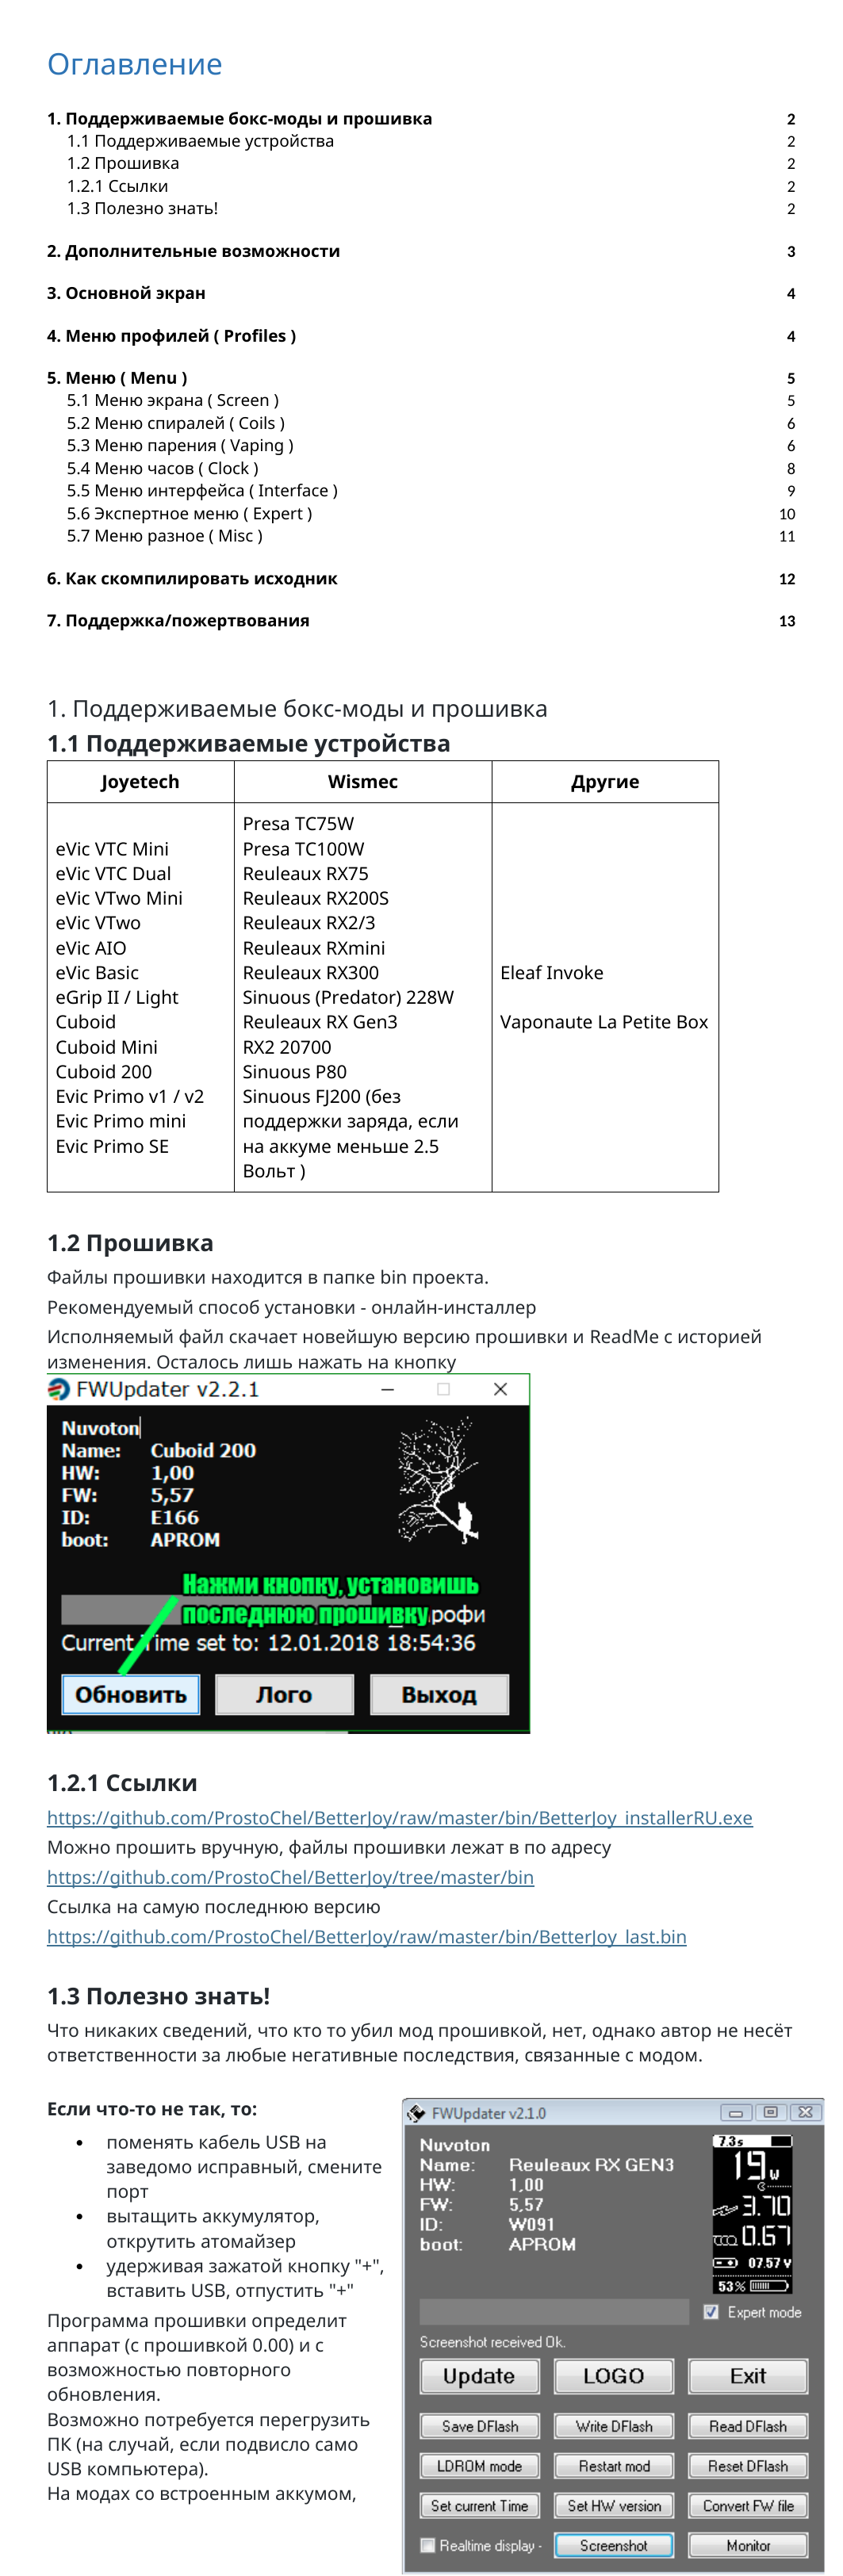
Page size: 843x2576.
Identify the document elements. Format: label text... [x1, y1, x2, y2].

list удерживая зажатой кнопку "+", вставить USB, отпустить "+" [77, 2253, 401, 2302]
subtitle 1.1 Поддерживаемые устройства [47, 727, 796, 759]
list вытащить аккумулятор, открутить атомайзер [77, 2203, 401, 2253]
text Файлы прошивки находится в папке bin проекта. [47, 1265, 796, 1290]
table_header Joyetech [48, 761, 234, 802]
text Можно прошить вручную, файлы прошивки лежат в по адресу [47, 1835, 796, 1859]
table_header Другие [492, 761, 718, 802]
subtitle 1.2 Прошивка [47, 1227, 796, 1258]
list поменять кабель USB на заведомо исправный, смените порт [77, 2130, 401, 2203]
text https://github.com/ProstoChel/BetterJoy/raw/master/bin/BetterJoy_installerRU.exe [47, 1805, 796, 1830]
text https://github.com/ProstoChel/BetterJoy/raw/master/bin/BetterJoy_last.bin [47, 1924, 796, 1949]
table_header Wismec [235, 761, 492, 802]
subtitle 1.3 Полезно знать! [47, 1980, 796, 2011]
text Рекомендуемый способ установки - онлайн-инсталлер [47, 1295, 796, 1319]
picture [47, 1373, 531, 1734]
text Ссылка на самую последнюю версию [47, 1894, 796, 1919]
subtitle 1.2.1 Ссылки [47, 1767, 796, 1798]
subtitle 1. Поддерживаемые бокс-моды и прошивка [47, 692, 796, 724]
text Что никаких сведений, что кто то убил мод прошивкой, нет, однако автор не несёт ответственности за любые негативные последствия, связанные с модом. [47, 2018, 796, 2067]
picture [401, 2098, 825, 2574]
text https://github.com/ProstoChel/BetterJoy/tree/master/bin [47, 1865, 796, 1889]
table_cell Presa TC75W Presa TC100W Reuleaux RX75 Reuleaux RX200S Reuleaux RX2/3 Reuleaux RXmini Reuleaux RX300 Sinuous (Predator) 228W Reuleaux RX Gen3 RX2 20700 Sinuous P80 Sinuous FJ200 (без поддержки заряда, если на аккуме меньше 2.5 Вольт ) [235, 803, 492, 1191]
table_cell eVic VTC Mini eVic VTC Dual eVic VTwo Mini eVic VTwo eVic AIO eVic Basic eGrip II / Light Cuboid Cuboid Mini Cuboid 200 Evic Primo v1 / v2 Evic Primo mini Evic Primo SE [48, 803, 234, 1191]
text Если что-то не так, то: [47, 2071, 796, 2121]
table_cell Eleaf Invoke Vaponaute La Petite Box [492, 803, 718, 1191]
